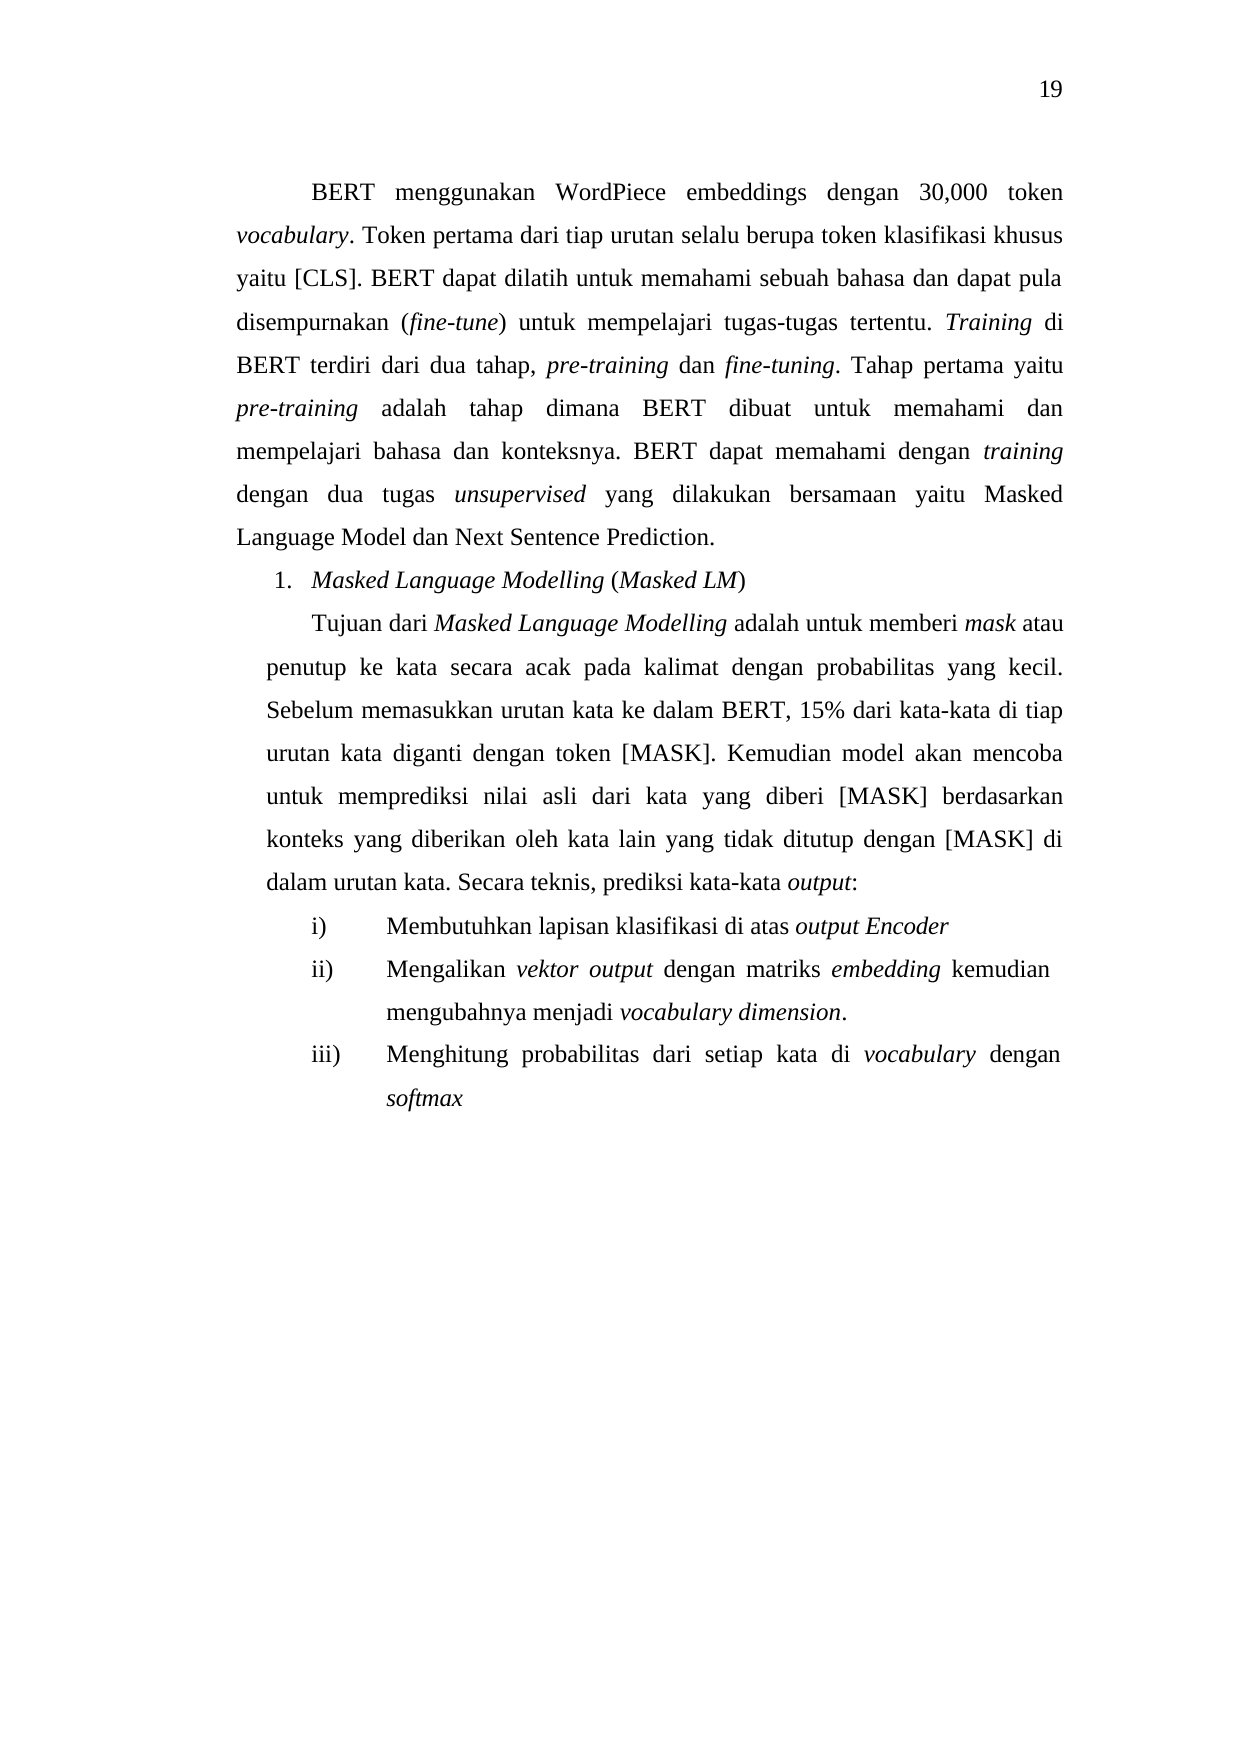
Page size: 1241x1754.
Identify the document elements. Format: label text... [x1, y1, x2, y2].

list Mengalikan vektor output dengan matriks embedding kemudian mengubahnya menjadi vocabulary dimension. [311, 954, 1063, 1026]
list Menghitung probabilitas dari setiap kata di vocabulary dengan [311, 1040, 1161, 1068]
text softmax [386, 1083, 1161, 1112]
list Membutuhkan lapisan klasifikasi di atas output Encoder [311, 911, 1161, 939]
text BERT menggunakan WordPiece embeddings dengan 30,000 token vocabulary. Token pertama dari tiap urutan selalu berupa token klasifikasi khusus yaitu [CLS]. BERT dapat dilatih untuk memahami sebuah bahasa dan dapat pula disempurnakan (fine-tune) untuk mempelajari tugas-tugas tertentu. Training di BERT terdiri dari dua tahap, pre-training dan fine-tuning. Tahap pertama yaitu pre-training adalah tahap dimana BERT dibuat untuk memahami dan mempelajari bahasa dan konteksnya. BERT dapat memahami dengan training dengan dua tugas unsupervised yang dilakukan bersamaan yaitu Masked Language Model dan Next Sentence Prediction. [236, 177, 1064, 551]
text Tujuan dari Masked Language Modelling adalah untuk memberi mask atau penutup ke kata secara acak pada kalimat dengan probabilitas yang kecil. Sebelum memasukkan urutan kata ke dalam BERT, 15% dari kata-kata di tiap urutan kata diganti dengan token [MASK]. Kemudian model akan mencoba untuk memprediksi nilai asli dari kata yang diberi [MASK] berdasarkan konteks yang diberikan oleh kata lain yang tidak ditutup dengan [MASK] di dalam urutan kata. Secara teknis, prediksi kata-kata output: [266, 608, 1064, 896]
list Masked Language Modelling (Masked LM) [274, 566, 1161, 594]
